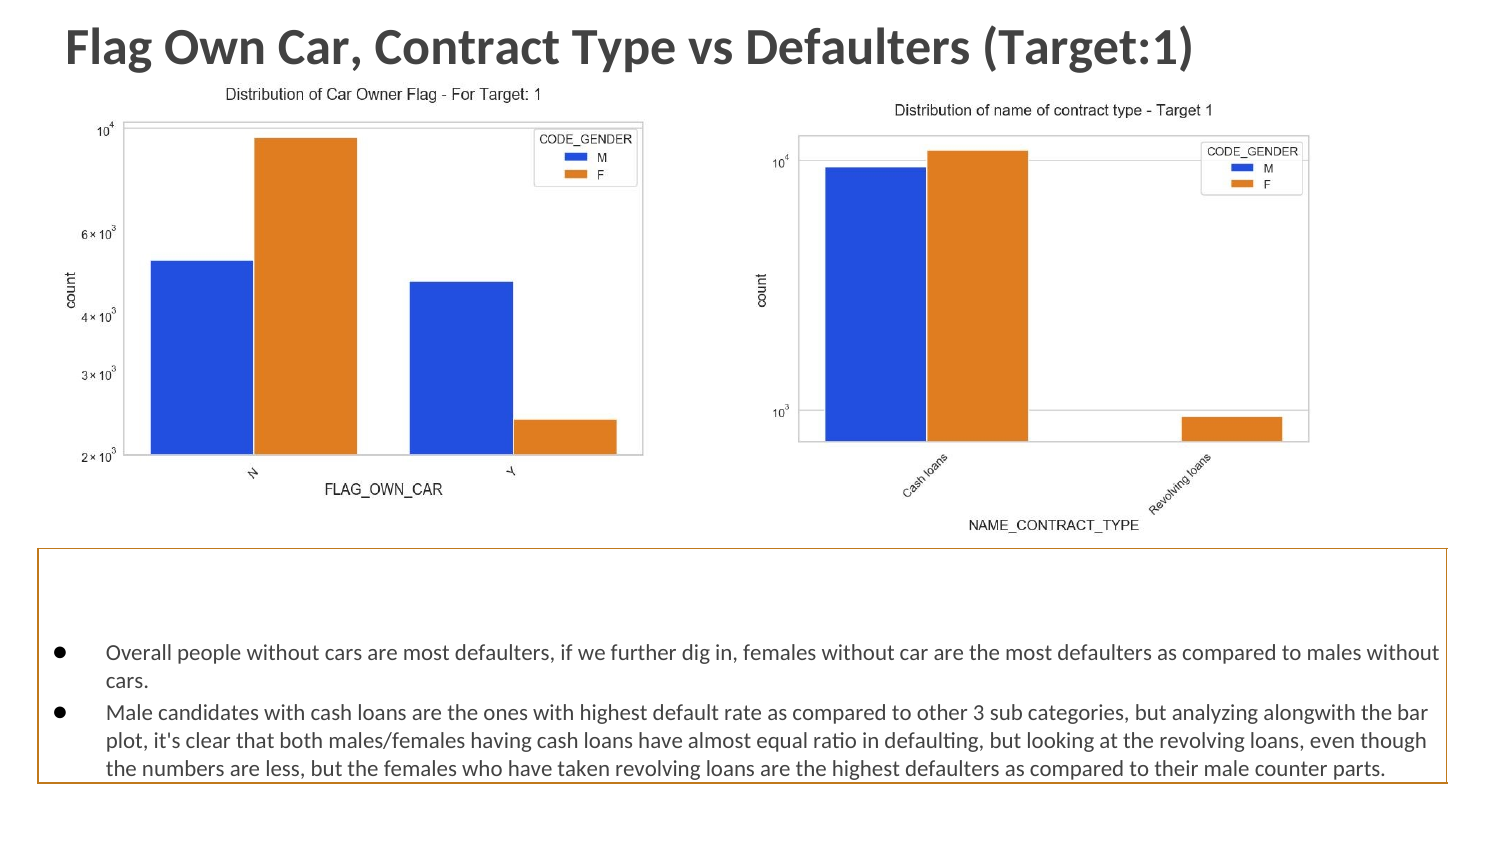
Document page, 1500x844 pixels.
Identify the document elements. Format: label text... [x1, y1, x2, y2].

text Flag Own Car, Contract Type vs Defaulters (Target:1) [65, 14, 1468, 77]
picture [750, 99, 1319, 537]
picture [59, 82, 654, 502]
table_header Some good insights Overall people without cars are most defaulters, if we further dig in, females without car are the most defaulters as compared to males without cars. Male candidates with cash loans are the ones with highest default rate as compared to other 3 sub categories, but analyzing alongwith the bar plot, it's clear that both males/females having cash loans have almost equal ratio in defaulting, but looking at the revolving loans, even though the numbers are less, but the females who have taken revolving loans are the highest defaulters as compared to their male counter parts. [39, 549, 1446, 782]
